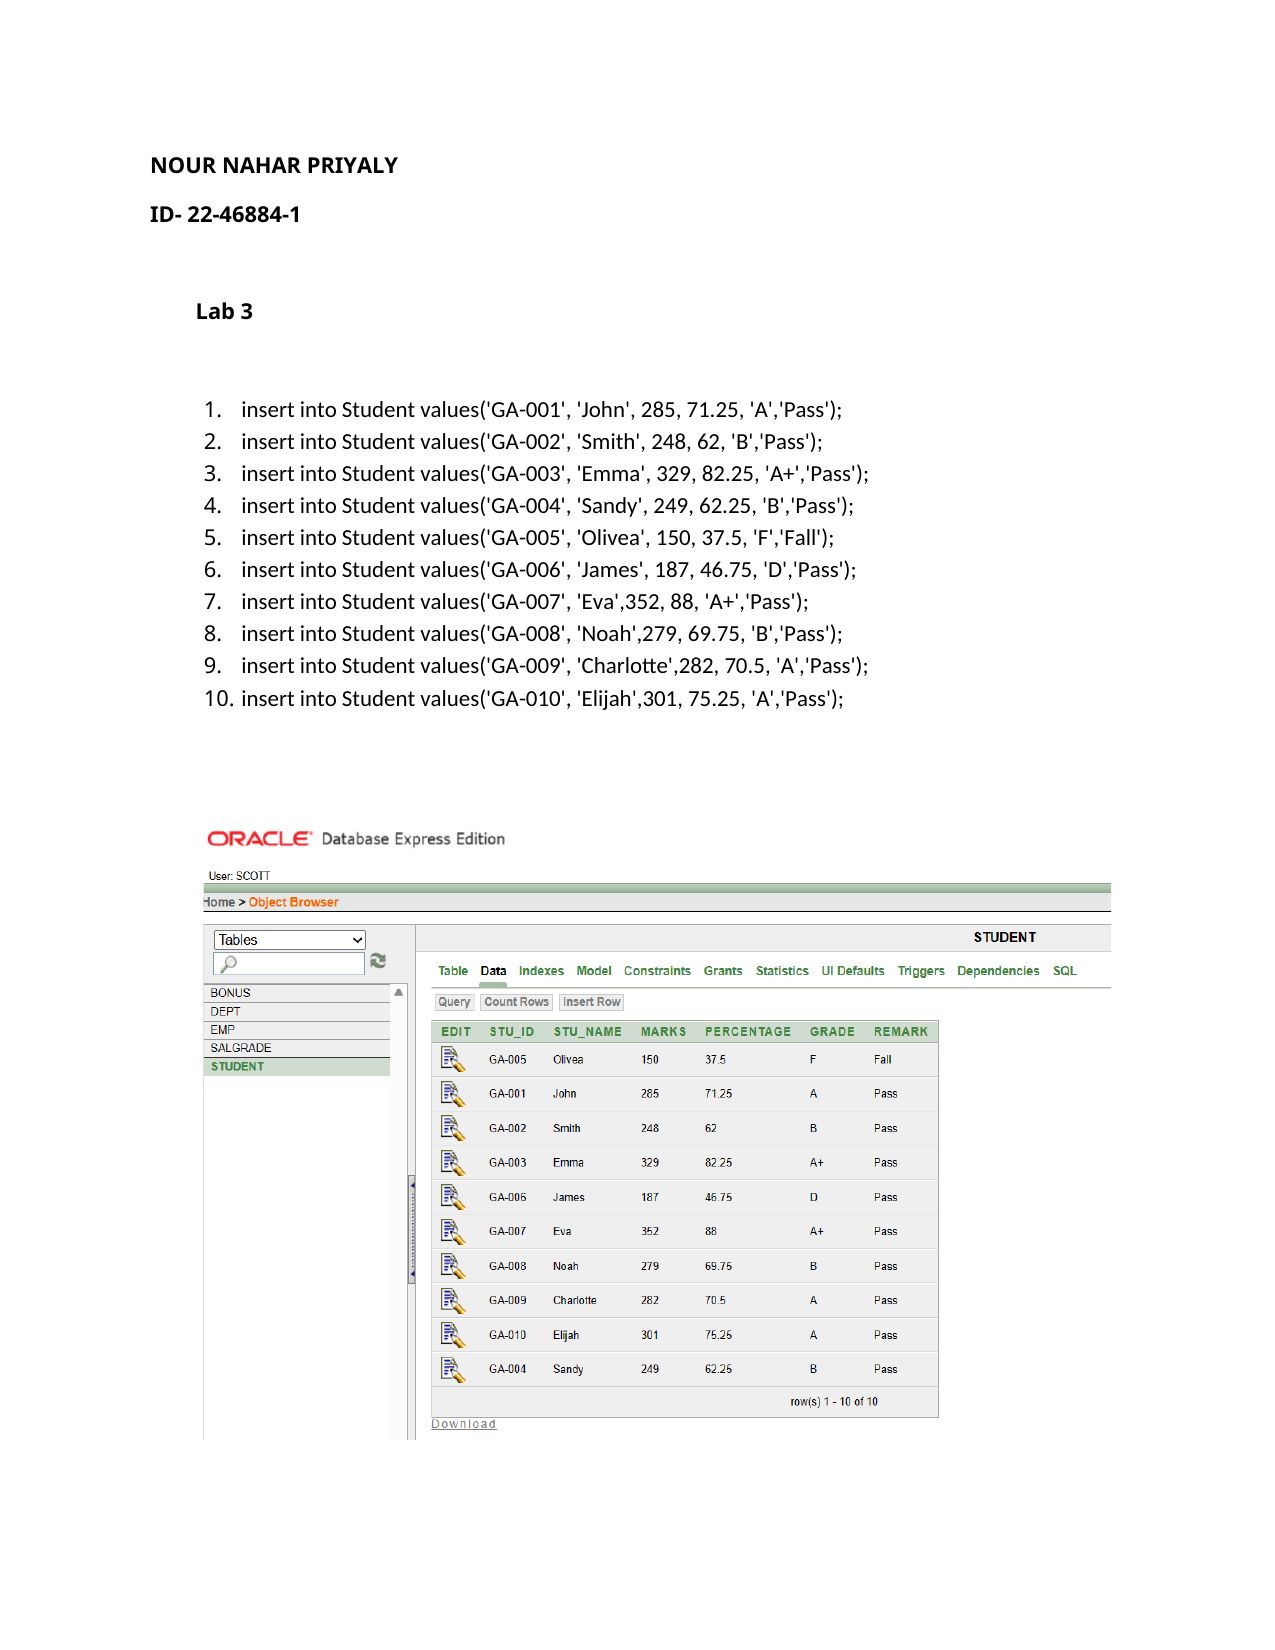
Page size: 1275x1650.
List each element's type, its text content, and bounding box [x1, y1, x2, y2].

text NOUR NAHAR PRIYALY [150, 150, 1125, 180]
list insert into Student values('GA-010', 'Elijah',301, 75.25, 'A','Pass'); [204, 682, 1125, 712]
list insert into Student values('GA-001', 'John', 285, 71.25, 'A','Pass'); [204, 394, 1125, 423]
list insert into Student values('GA-004', 'Sandy', 249, 62.25, 'B','Pass'); [204, 490, 1125, 520]
list insert into Student values('GA-009', 'Charlotte',282, 70.5, 'A','Pass'); [204, 650, 1125, 680]
list insert into Student values('GA-003', 'Emma', 329, 82.25, 'A+','Pass'); [204, 458, 1125, 488]
list insert into Student values('GA-007', 'Eva',352, 88, 'A+','Pass'); [204, 586, 1125, 616]
list insert into Student values('GA-008', 'Noah',279, 69.75, 'B','Pass'); [204, 618, 1125, 648]
list insert into Student values('GA-005', 'Olivea', 150, 37.5, 'F','Fall'); [204, 522, 1125, 552]
text Lab 3 [150, 296, 1125, 326]
picture [203, 825, 1112, 1440]
list insert into Student values('GA-006', 'James', 187, 46.75, 'D','Pass'); [204, 554, 1125, 584]
list insert into Student values('GA-002', 'Smith', 248, 62, 'B','Pass'); [204, 426, 1125, 456]
text ID- 22-46884-1 [150, 199, 1125, 228]
